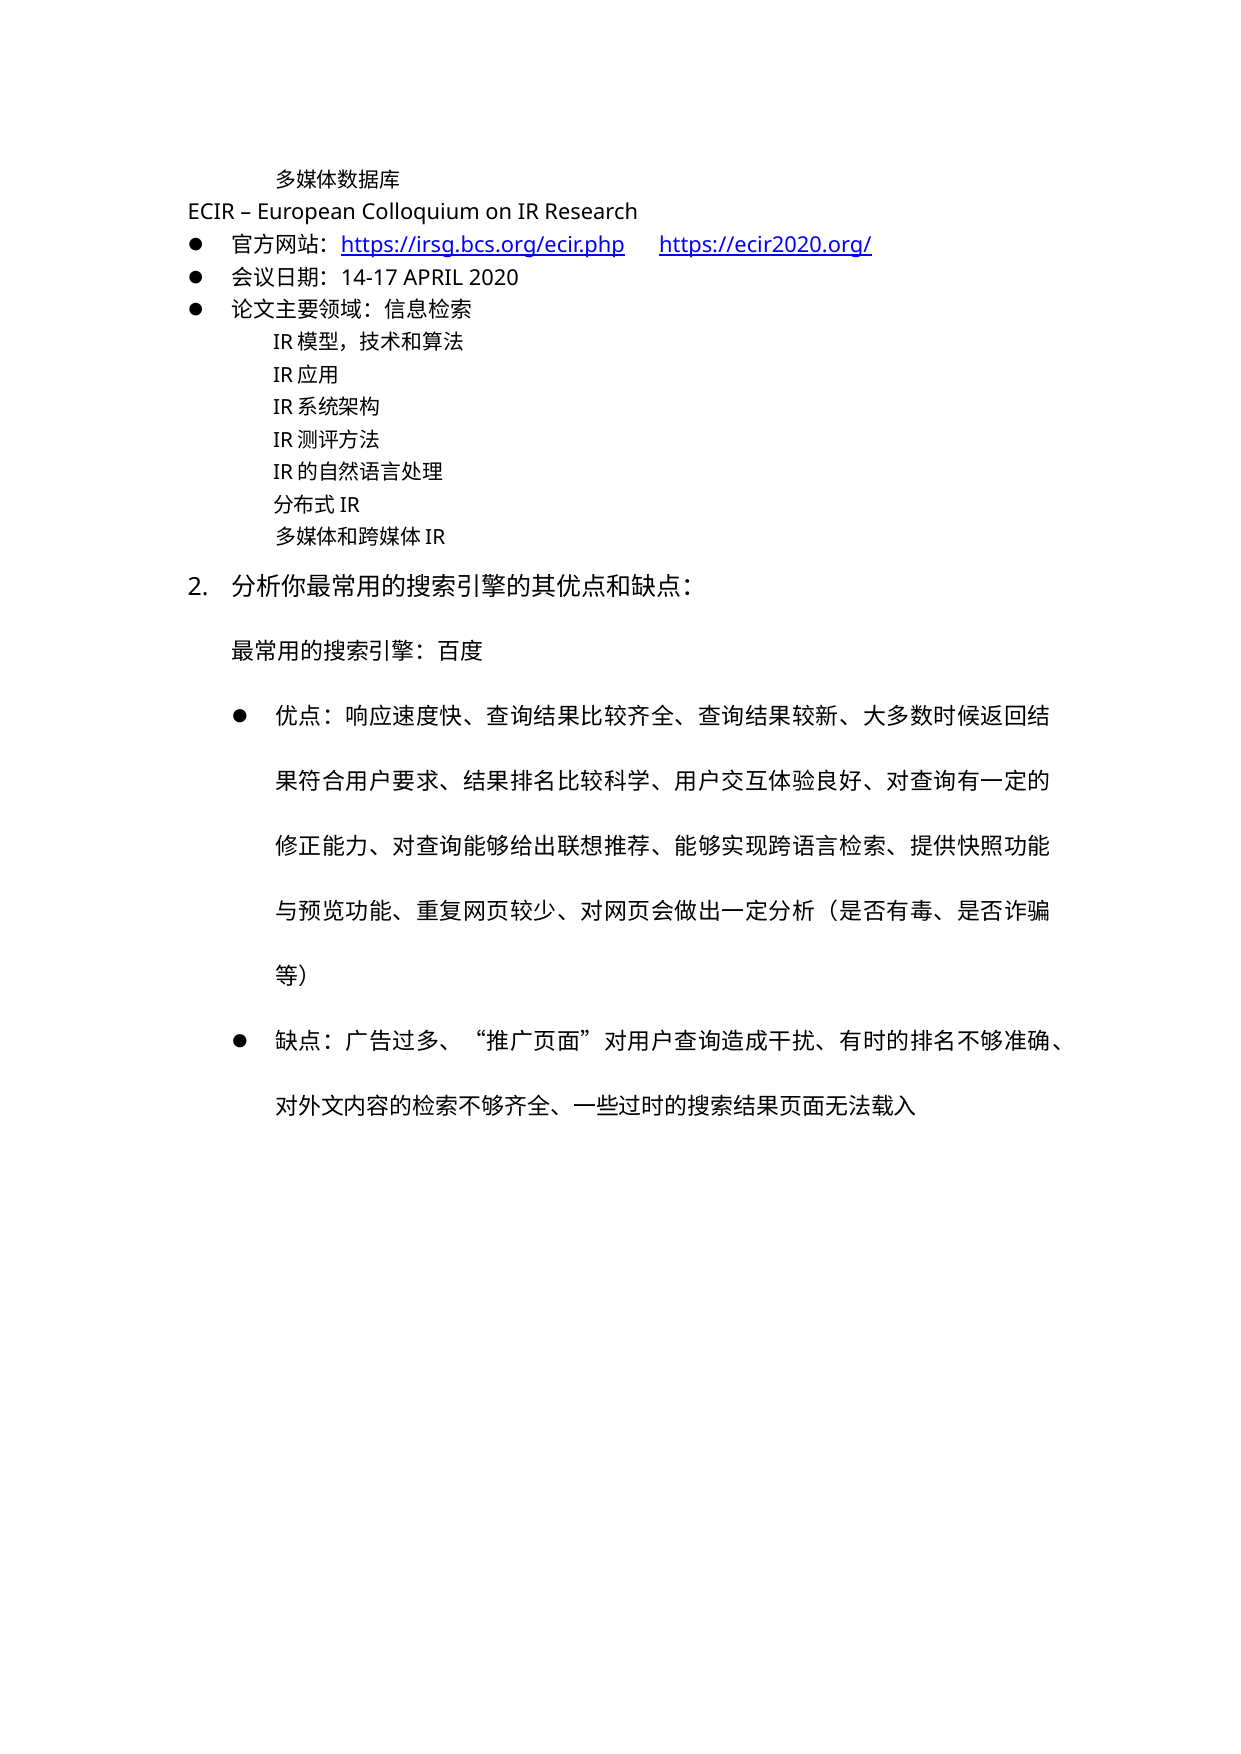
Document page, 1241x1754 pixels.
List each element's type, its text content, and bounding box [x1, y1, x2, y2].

list IR的自然语言处理 [231, 454, 1053, 487]
list IR系统架构 [231, 389, 1053, 422]
list 最常用的搜索引擎：百度 [231, 617, 1053, 682]
list IR测评方法 [231, 422, 1053, 454]
list 多媒体数据库 [231, 162, 1053, 194]
list 会议日期：14-17 APRIL 2020 [187, 259, 1053, 292]
list IR应用 [231, 357, 1053, 389]
list 缺点：广告过多、“推广页面”对用户查询造成干扰、有时的排名不够准确、对外文内容的检索不够齐全、一些过时的搜索结果页面无法载入 [231, 1007, 1053, 1137]
list 分析你最常用的搜索引擎的其优点和缺点： [187, 552, 1053, 617]
list 分布式IR [231, 487, 1053, 519]
list 优点：响应速度快、查询结果比较齐全、查询结果较新、大多数时候返回结果符合用户要求、结果排名比较科学、用户交互体验良好、对查询有一定的修正能力、对查询能够给出联想推荐、能够实现跨语言检索、提供快照功能与预览功能、重复网页较少、对网页会做出一定分析（是否有毒、是否诈骗等） [231, 682, 1053, 1007]
list 论文主要领域：信息检索 [187, 292, 1053, 324]
list 官方网站：https://irsg.bcs.org/ecir.php https://ecir2020.org/ [187, 227, 1053, 259]
list 多媒体和跨媒体IR [231, 519, 1053, 552]
list IR模型，技术和算法 [231, 324, 1053, 357]
text ECIR – European Colloquium on IR Research [187, 194, 1053, 227]
